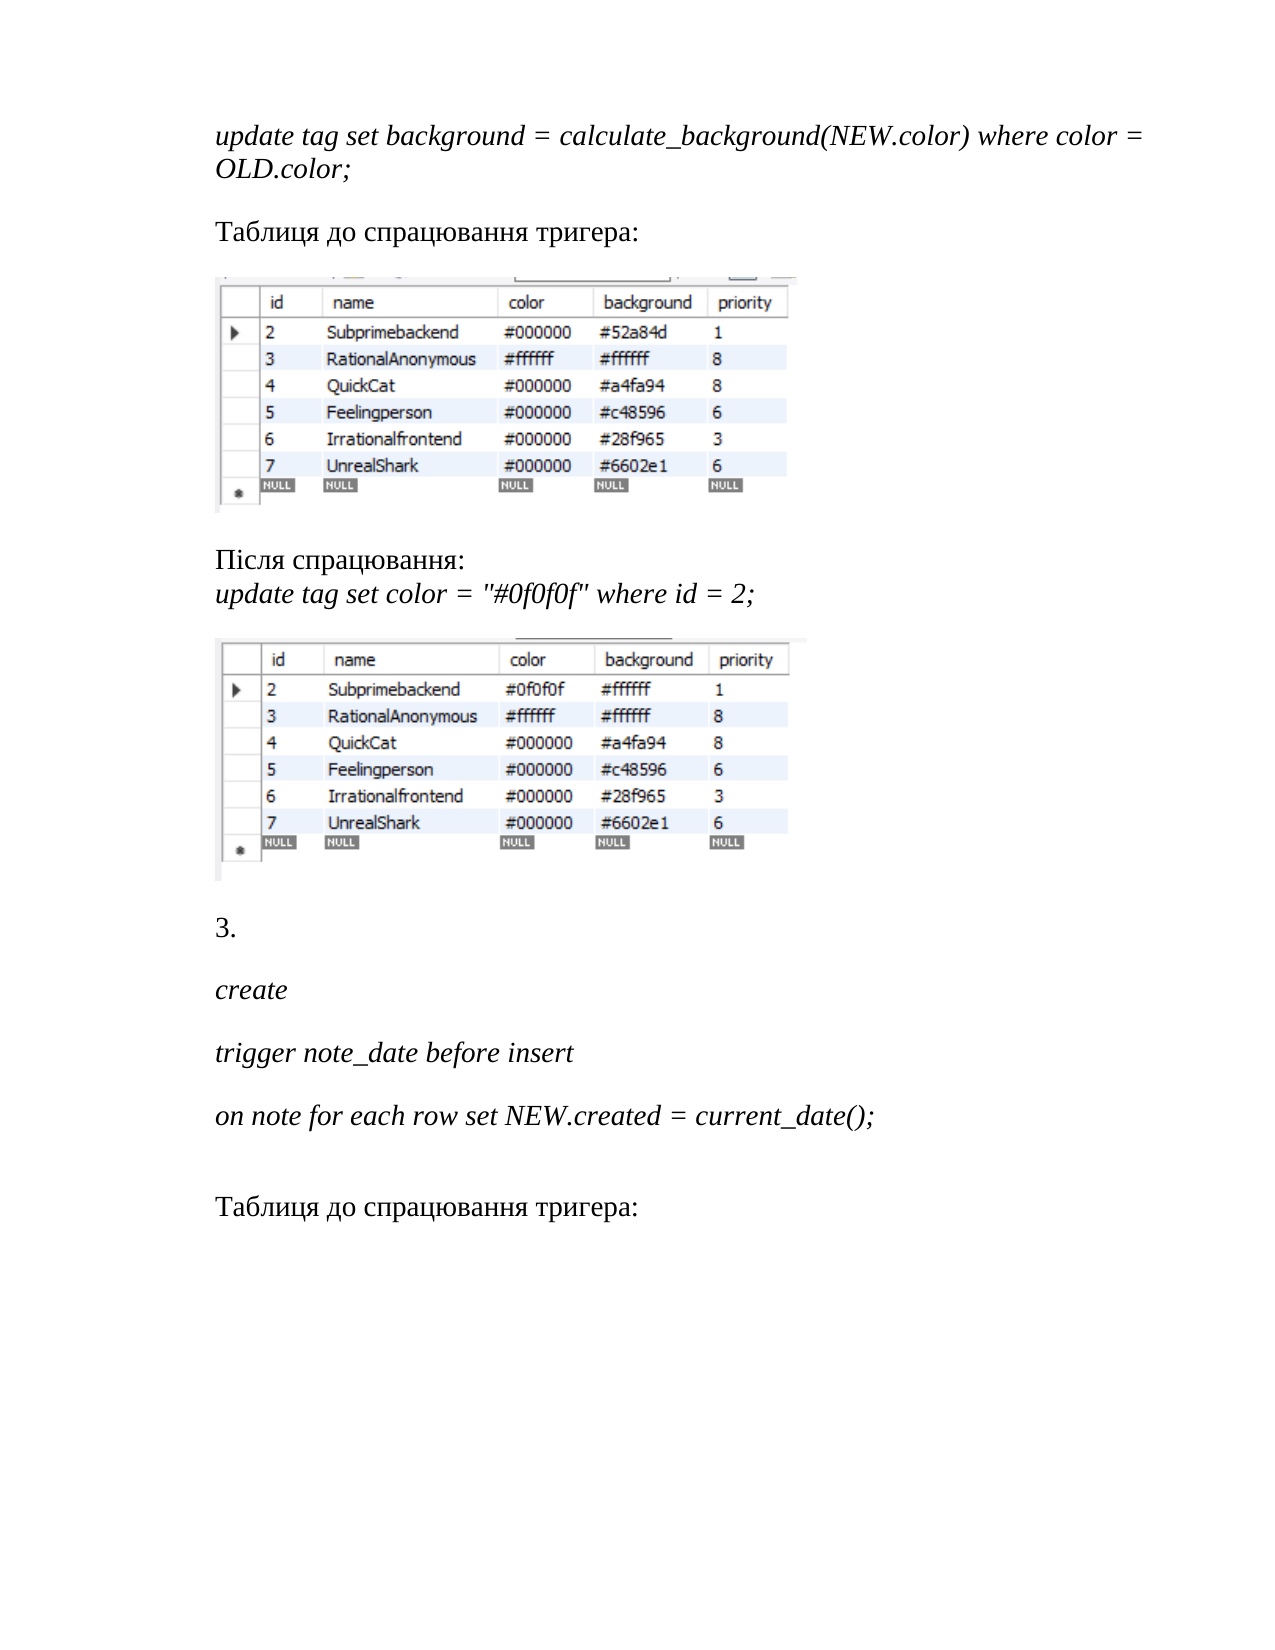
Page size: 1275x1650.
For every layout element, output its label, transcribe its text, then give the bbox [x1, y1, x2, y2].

text Після спрацювання: update tag set color = "#0f0f0f" where id = 2; [215, 542, 1186, 609]
text on note for each row set NEW.created = current_date(); [215, 1098, 1186, 1160]
picture [214, 638, 807, 881]
text Таблиця до спрацювання тригера: [215, 214, 1186, 248]
text trigger note_date before insert [215, 1035, 1186, 1069]
text Таблиця до спрацювання тригера: [215, 1189, 1186, 1223]
text create [215, 972, 1186, 1006]
text update tag set background = calculate_background(NEW.color) where color = OLD.color; [215, 118, 1186, 185]
picture [214, 277, 798, 513]
